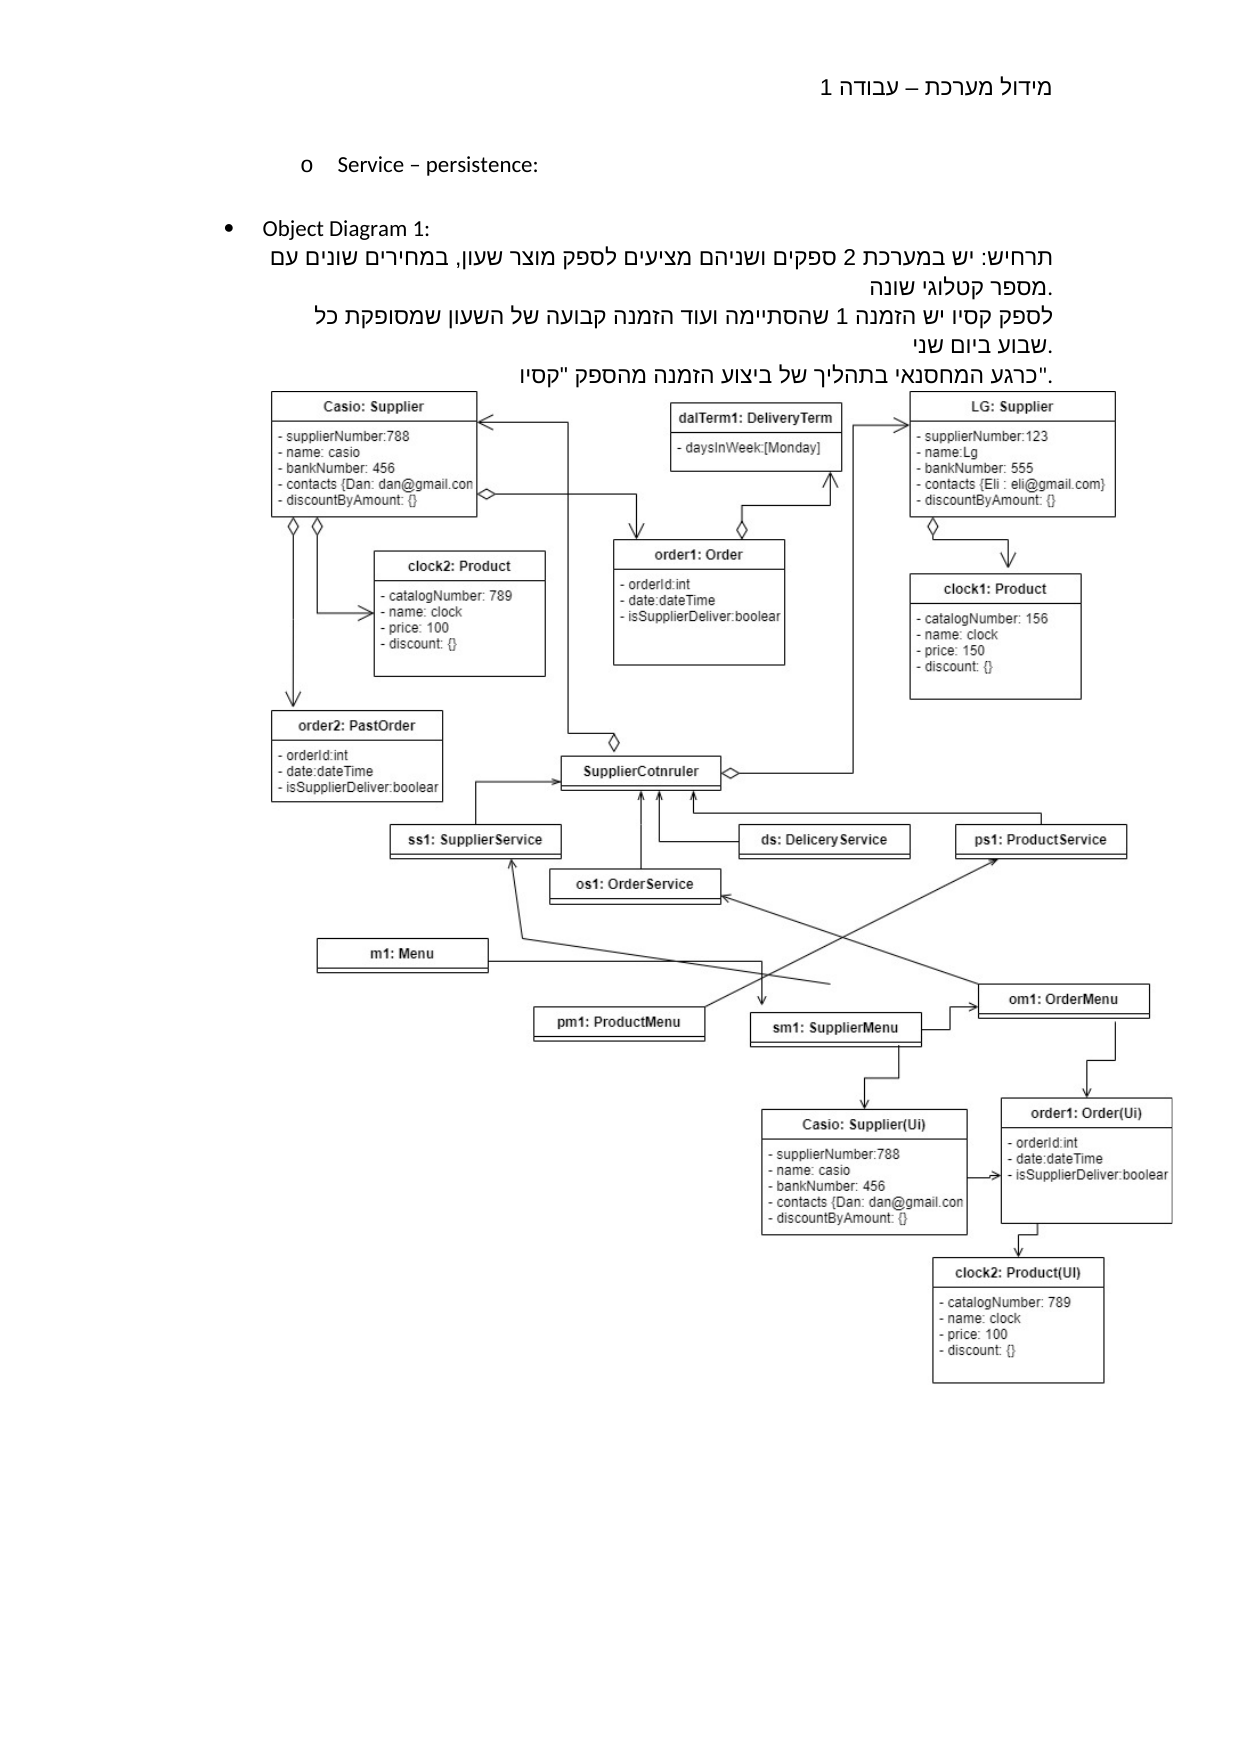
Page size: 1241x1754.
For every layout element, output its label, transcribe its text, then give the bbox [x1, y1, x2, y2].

picture [262, 391, 1173, 1387]
list לספק קסיו יש הזמנה 1 שהסתיימה ועוד הזמנה קבועה של השעון שמסופקת כל שבוע ביום שני. [262, 303, 1053, 359]
list Object Diagram 1: [225, 181, 1053, 242]
list Service – persistence: [300, 150, 1053, 179]
list תרחיש: יש במערכת 2 ספקים ושניהם מציעים לספק מוצר שעון, במחירים שונים עם מספר קטלוגי שונה. [262, 244, 1053, 301]
list כרגע המחסנאי בתהליך של ביצוע הזמנה מהספק "קסיו". [262, 362, 1053, 390]
